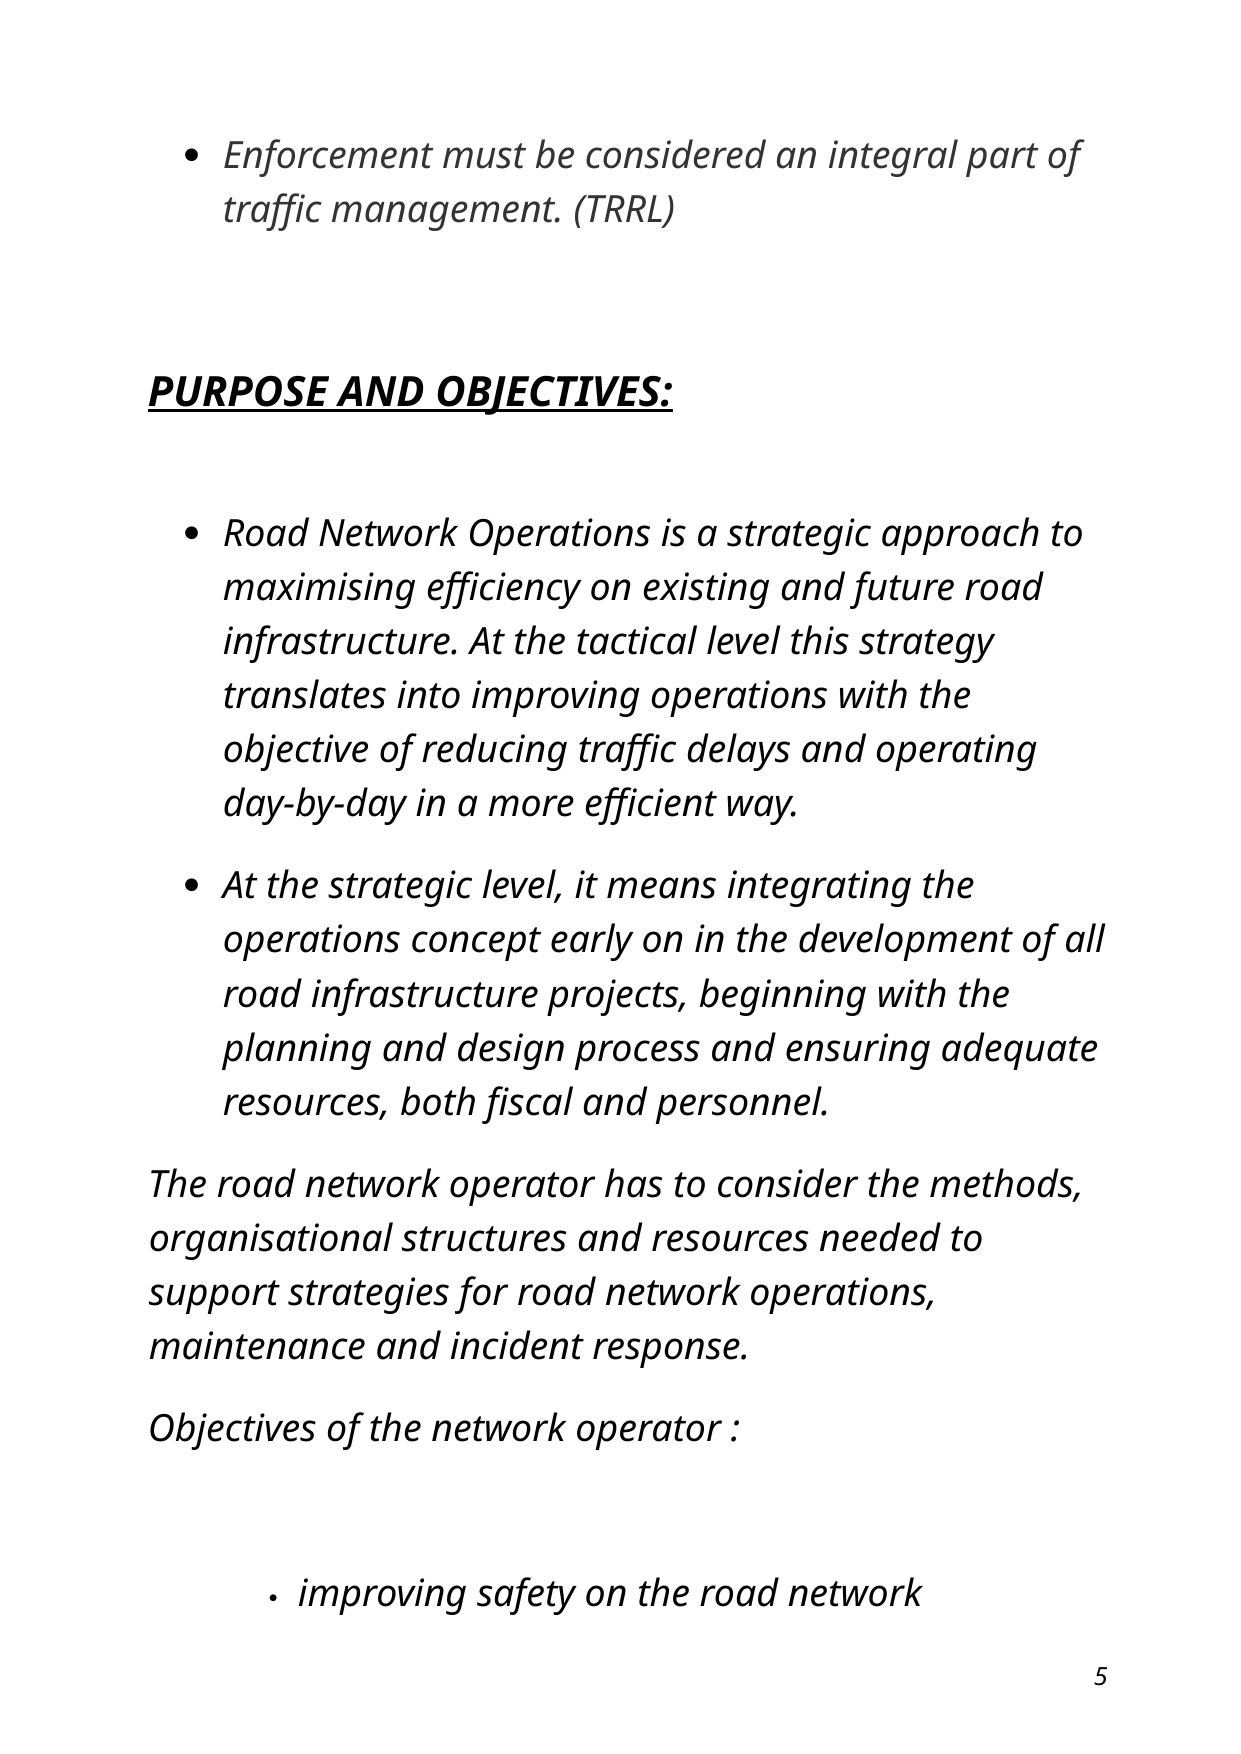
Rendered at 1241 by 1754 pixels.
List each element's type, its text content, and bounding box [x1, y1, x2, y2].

subtitle PURPOSE AND OBJECTIVES: [148, 361, 1111, 418]
list Road Network Operations is a strategic approach to maximising efficiency on existing and future road infrastructure. At the tactical level this strategy translates into improving operations with the objective of reducing traffic delays and operating day-by-day in a more efficient way. [185, 506, 1111, 828]
list Enforcement must be considered an integral part of traffic management. (TRRL) [185, 128, 1111, 233]
list improving safety on the road network [268, 1566, 1111, 1617]
text The road network operator has to consider the methods, organisational structures and resources needed to support strategies for road network operations, maintenance and incident response. [148, 1157, 1111, 1370]
list At the strategic level, it means integrating the operations concept early on in the development of all road infrastructure projects, beginning with the planning and design process and ensuring adequate resources, both fiscal and personnel. [185, 859, 1111, 1126]
text Objectives of the network operator : [148, 1402, 1111, 1453]
